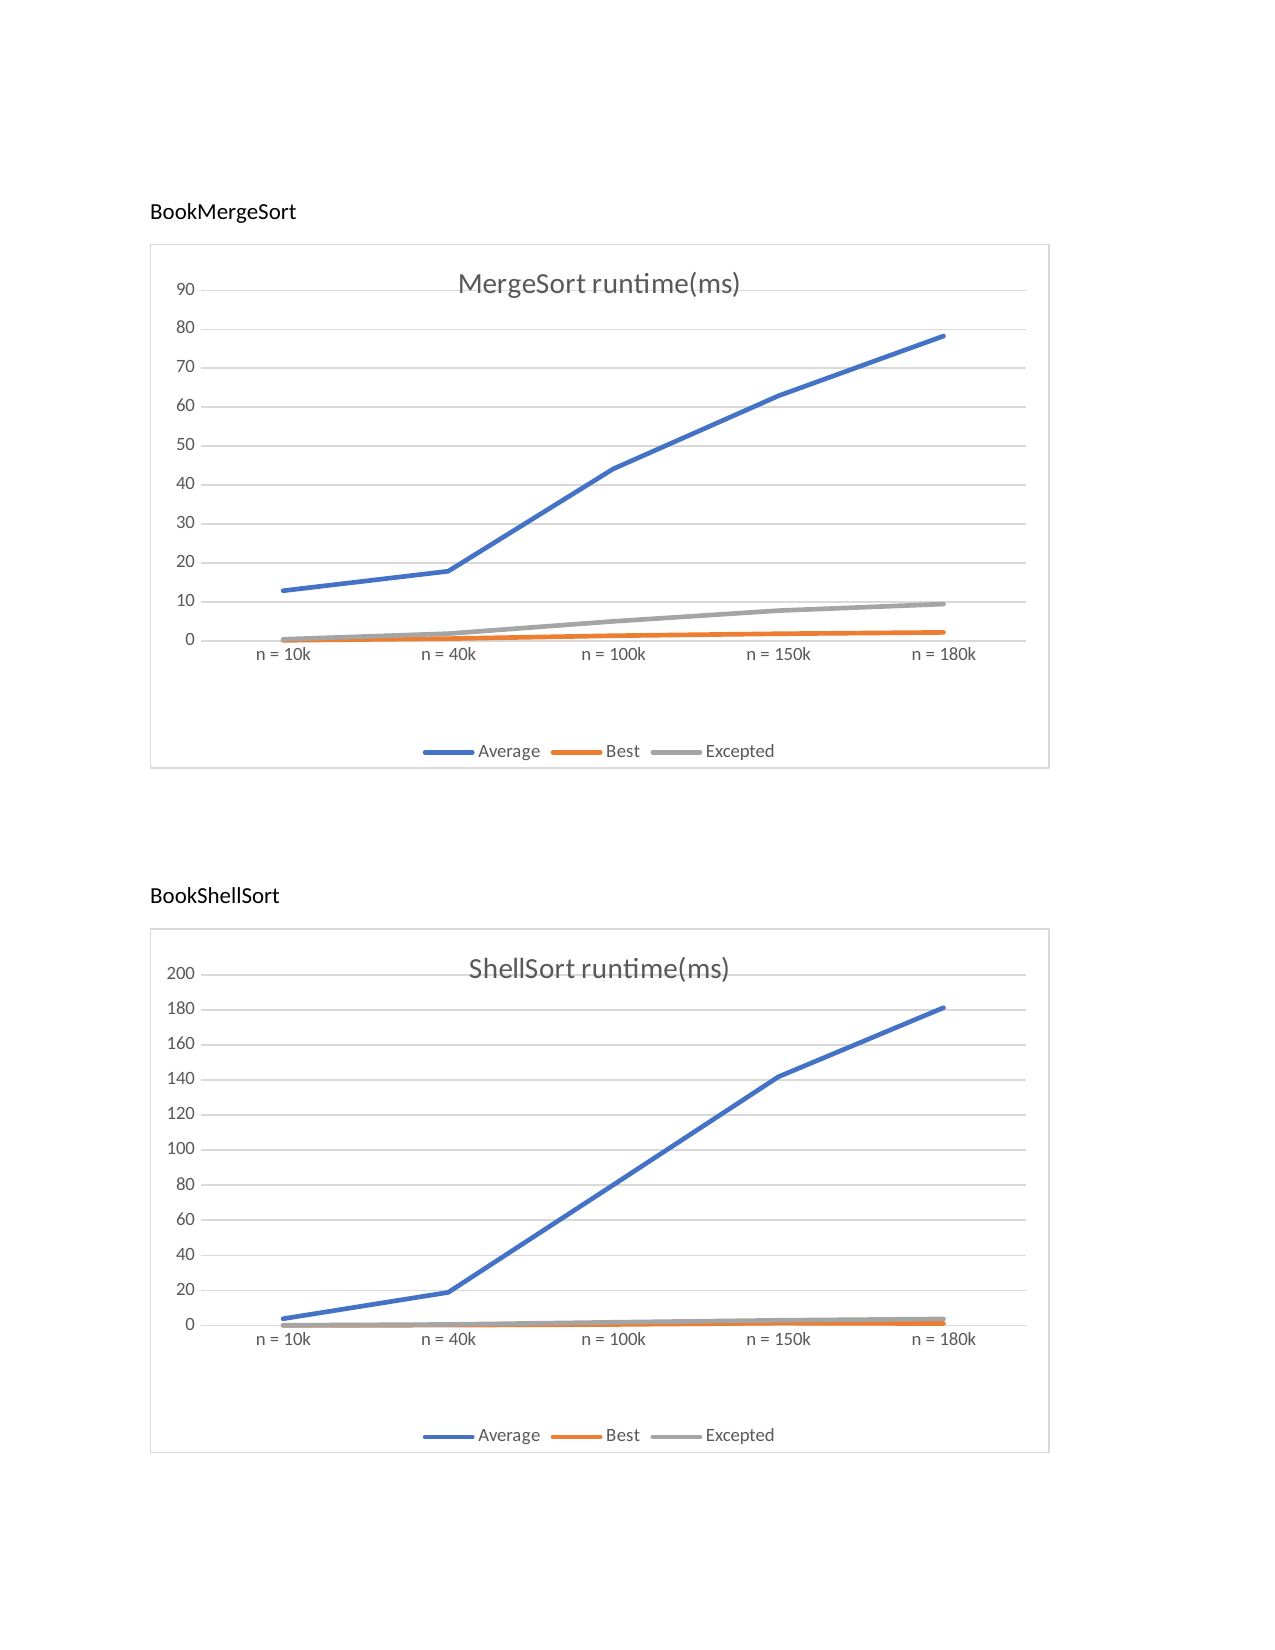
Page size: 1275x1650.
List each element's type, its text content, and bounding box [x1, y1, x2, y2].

text BookMergeSort [150, 197, 1125, 225]
text BookShellSort [150, 881, 1125, 909]
